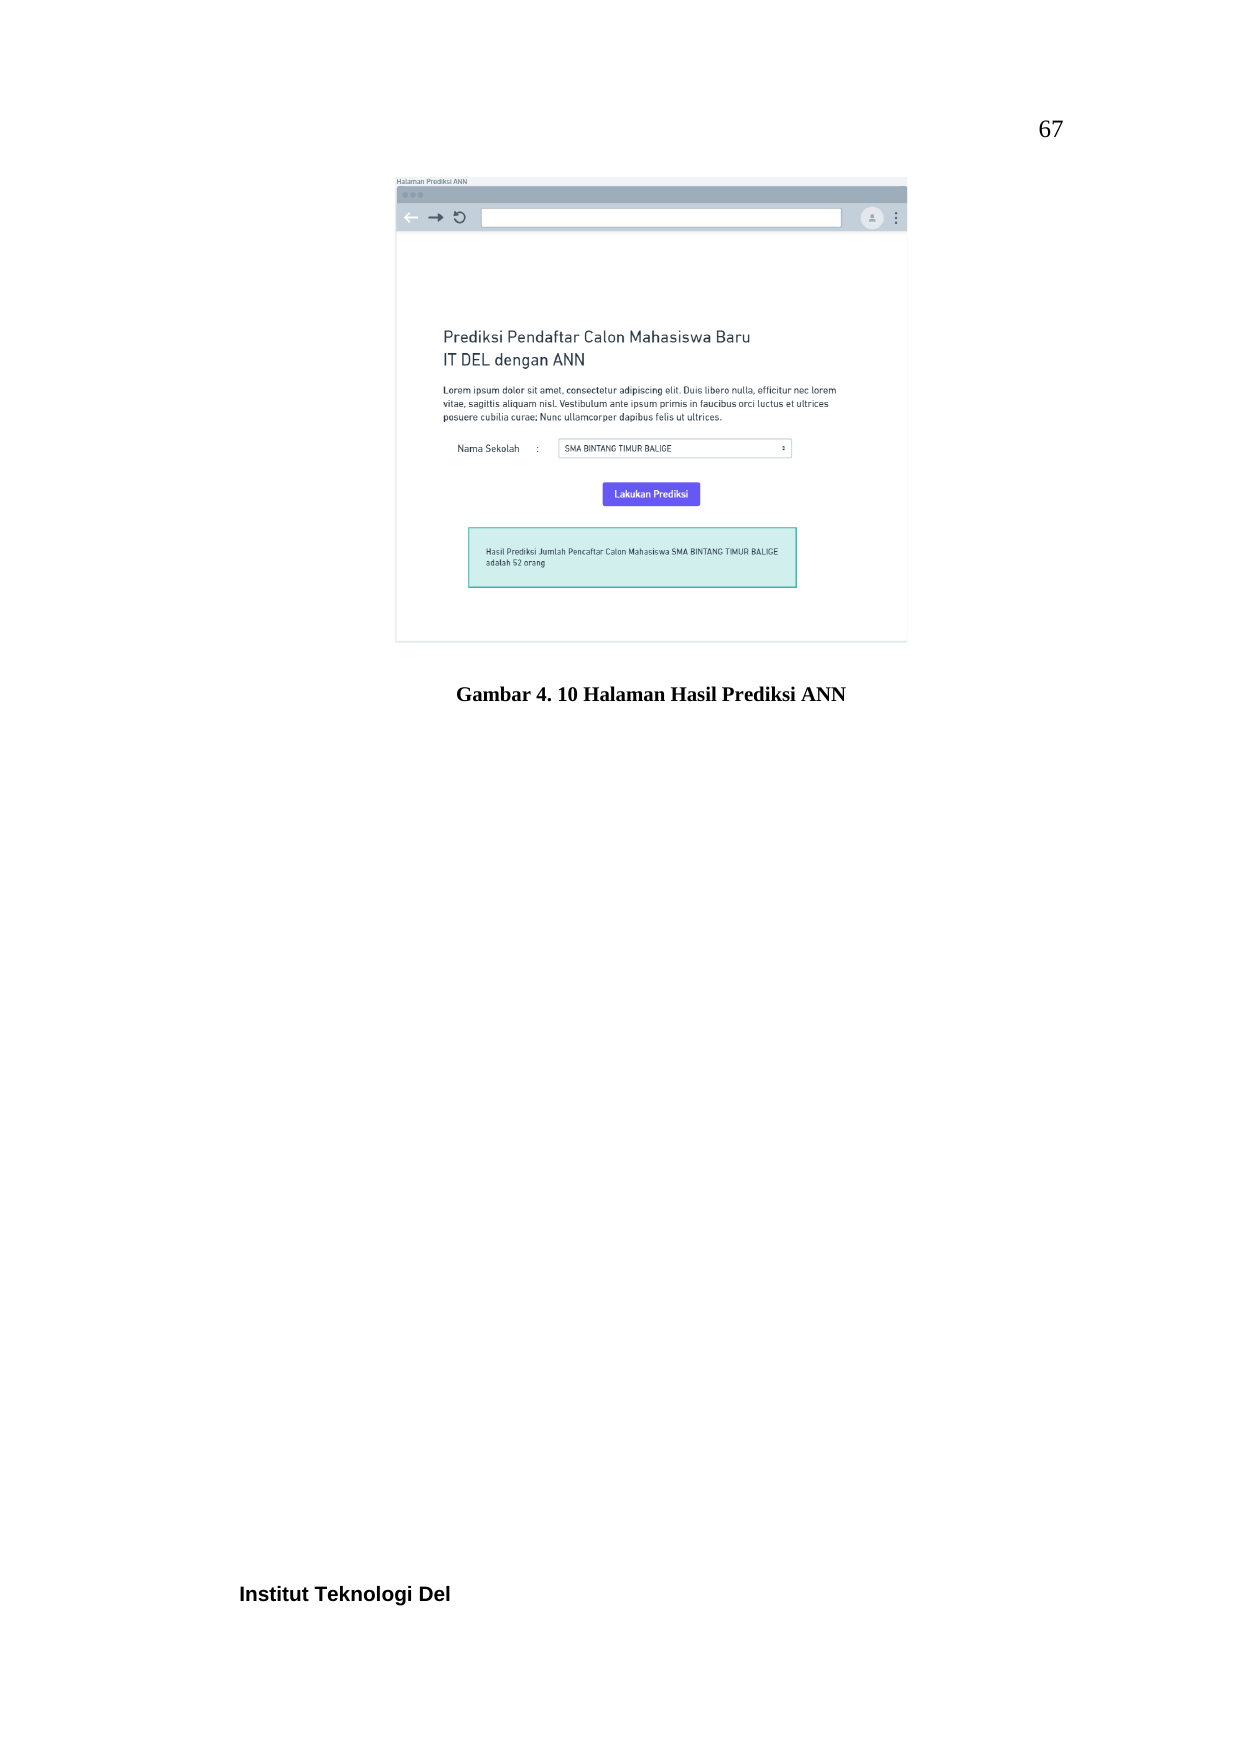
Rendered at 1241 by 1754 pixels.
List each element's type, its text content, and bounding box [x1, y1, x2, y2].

text Gambar 4. 10 Halaman Hasil Prediksi ANN [239, 682, 1063, 706]
picture [394, 177, 908, 643]
